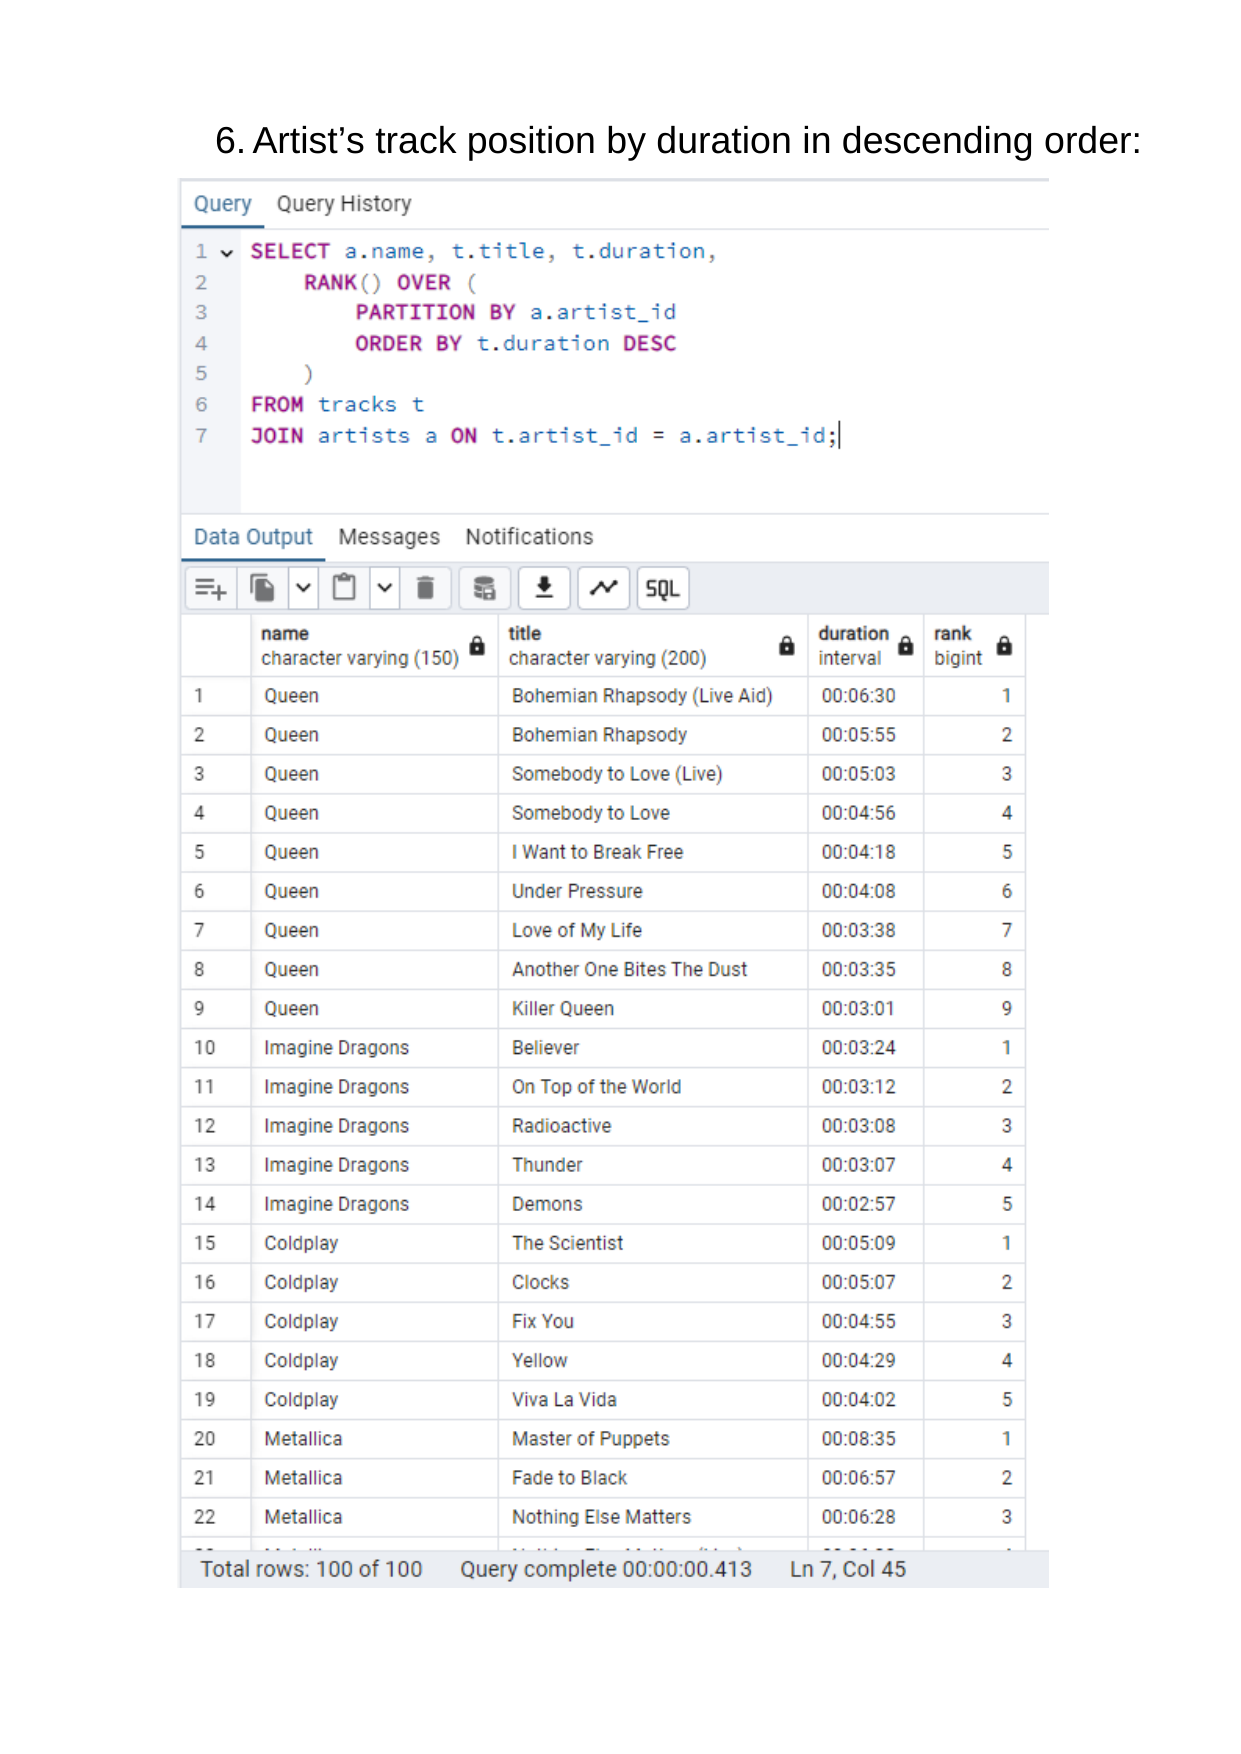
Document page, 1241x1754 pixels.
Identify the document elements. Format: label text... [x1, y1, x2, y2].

list Artist’s track position by duration in descending order: [215, 118, 1152, 161]
picture [177, 178, 1049, 1588]
